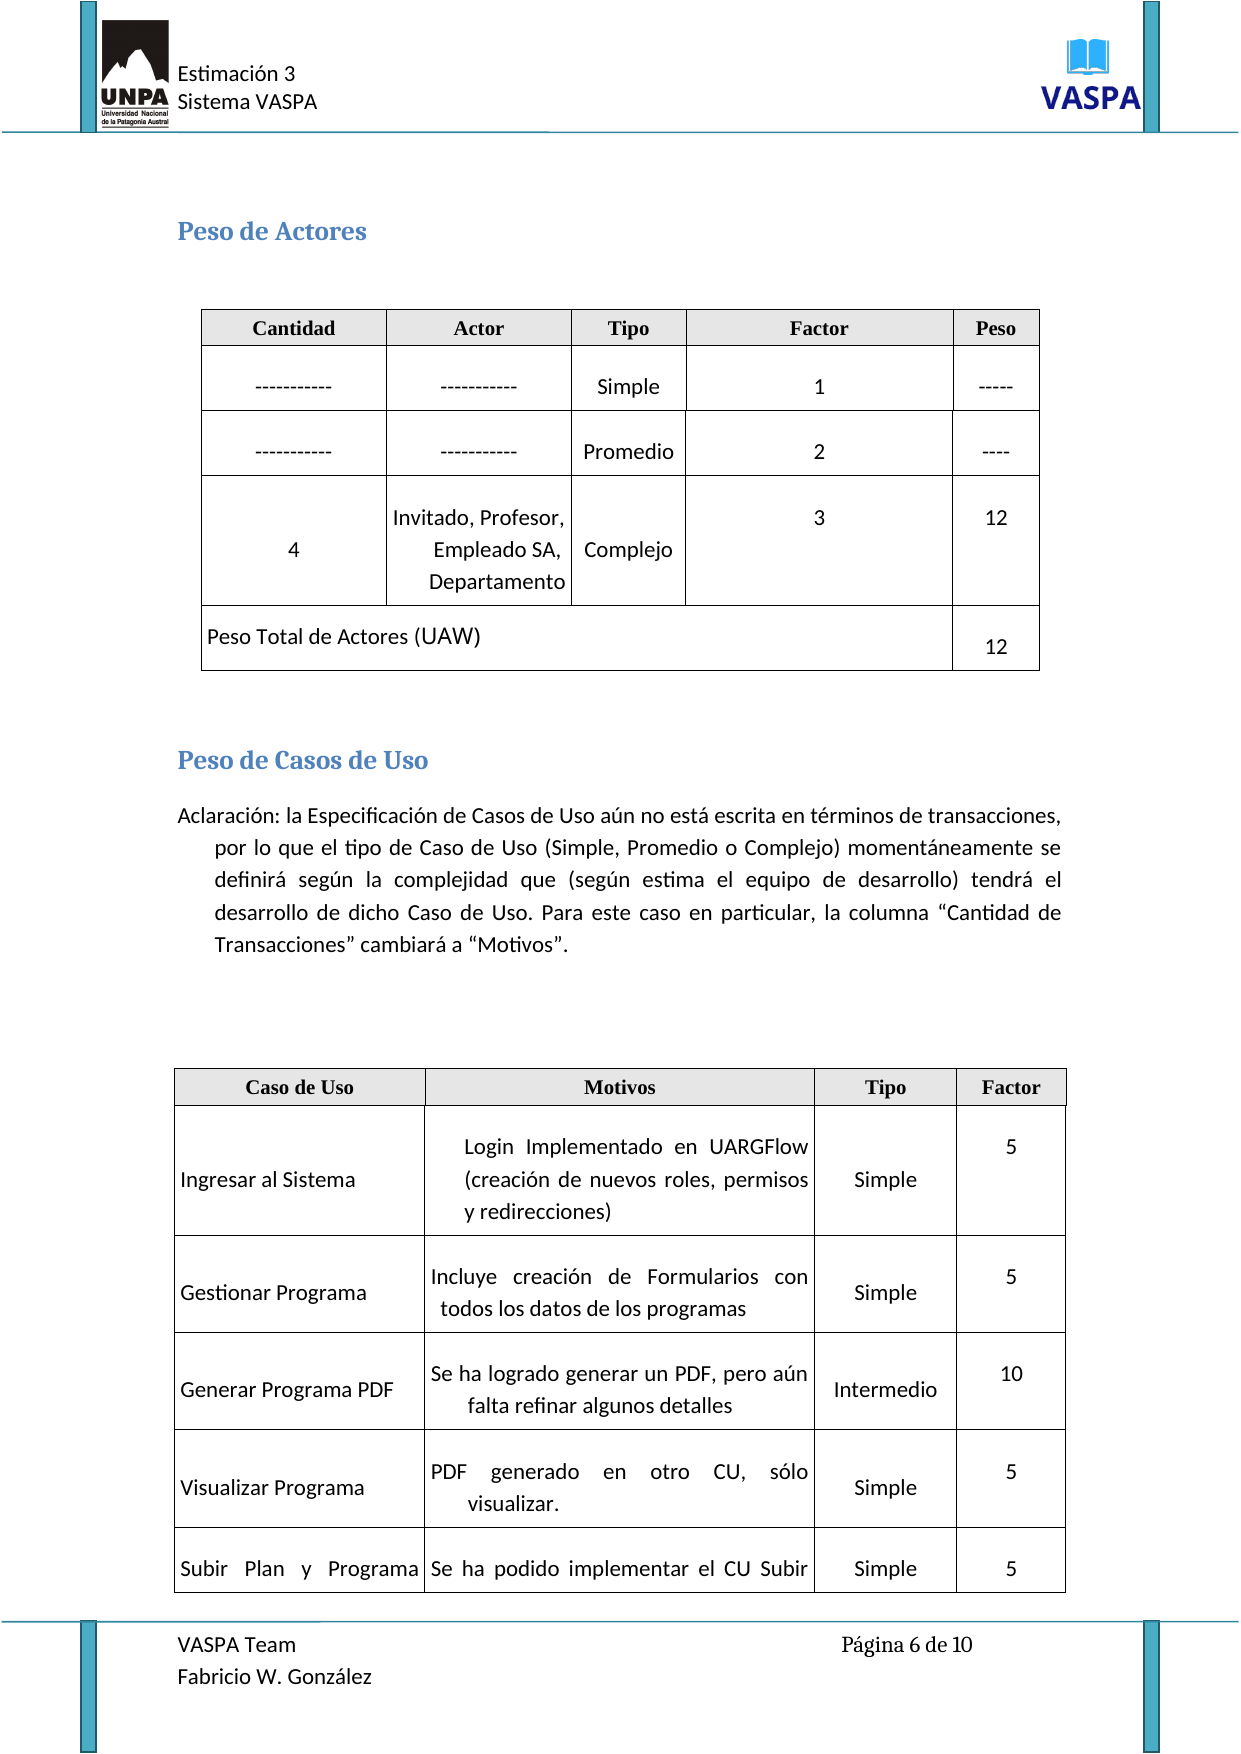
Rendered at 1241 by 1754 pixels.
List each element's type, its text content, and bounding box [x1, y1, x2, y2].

table_cell 4 [202, 476, 386, 604]
table_cell Complejo [572, 476, 685, 604]
table_cell ----------- [202, 346, 386, 410]
table_cell Promedio [572, 411, 685, 475]
table_cell Intermedio [815, 1333, 956, 1429]
table_cell Simple [572, 346, 686, 410]
text Peso de Actores [177, 216, 1063, 248]
text Peso de Casos de Uso [177, 745, 1063, 776]
table_cell 5 [957, 1430, 1065, 1527]
picture [100, 18, 170, 129]
table_cell Simple [815, 1106, 956, 1234]
table_cell 5 [957, 1528, 1065, 1592]
table_cell 5 [957, 1106, 1065, 1234]
table_cell 12 [953, 606, 1039, 670]
table_cell Gestionar Programa [175, 1236, 424, 1332]
table_header Peso [954, 310, 1039, 345]
table_header Cantidad [202, 310, 386, 345]
table_cell Generar Programa PDF [175, 1333, 424, 1429]
table_cell Simple [815, 1430, 956, 1527]
table_header Actor [387, 310, 571, 345]
table_cell Simple [815, 1236, 956, 1332]
table_cell PDF generado en otro CU, sólo visualizar. [425, 1430, 814, 1527]
table_cell ----------- [387, 346, 571, 410]
table_cell Subir Plan y Programa Firmado [175, 1528, 424, 1592]
table_cell Visualizar Programa [175, 1430, 424, 1527]
text Aclaración: la Especificación de Casos de Uso aún no está escrita en términos de transacciones, por lo que el tipo de Caso de Uso (Simple, Promedio o Complejo) momentáneamente se definirá según la complejidad que (según estima el equipo de desarrollo) tendrá el desarrollo de dicho Caso de Uso. Para este caso en particular, la columna “Cantidad de Transacciones” cambiará a “Motivos”. [177, 801, 1063, 958]
table_cell 5 [957, 1236, 1065, 1332]
table_cell 10 [957, 1333, 1065, 1429]
table_cell Login Implementado en UARGFlow (creación de nuevos roles, permisos y redirecciones) [425, 1106, 814, 1234]
table_cell ----- [954, 346, 1039, 410]
table_header Caso de Uso [175, 1069, 425, 1105]
table_cell 12 [953, 476, 1039, 604]
table_cell Simple [815, 1528, 956, 1592]
table_cell Peso Total de Actores (UAW) [202, 606, 952, 670]
picture [1036, 18, 1146, 129]
table_cell Incluye creación de Formularios con todos los datos de los programas [425, 1236, 814, 1332]
table_header Factor [687, 310, 953, 345]
table_header Tipo [815, 1069, 956, 1105]
table_cell Ingresar al Sistema [175, 1106, 424, 1234]
table_cell Invitado, Profesor, Empleado SA, Departamento [387, 476, 571, 604]
table_header Motivos [426, 1069, 814, 1105]
table_cell ----------- [202, 411, 386, 475]
table_cell 1 [687, 346, 953, 410]
table_cell ---- [953, 411, 1039, 475]
table_cell 3 [686, 476, 952, 604]
table_cell 2 [686, 411, 952, 475]
table_cell Se ha logrado generar un PDF, pero aún falta refinar algunos detalles [425, 1333, 814, 1429]
table_header Tipo [572, 310, 686, 345]
table_header Factor [957, 1069, 1066, 1105]
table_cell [425, 1528, 814, 1592]
table_cell ----------- [387, 411, 571, 475]
